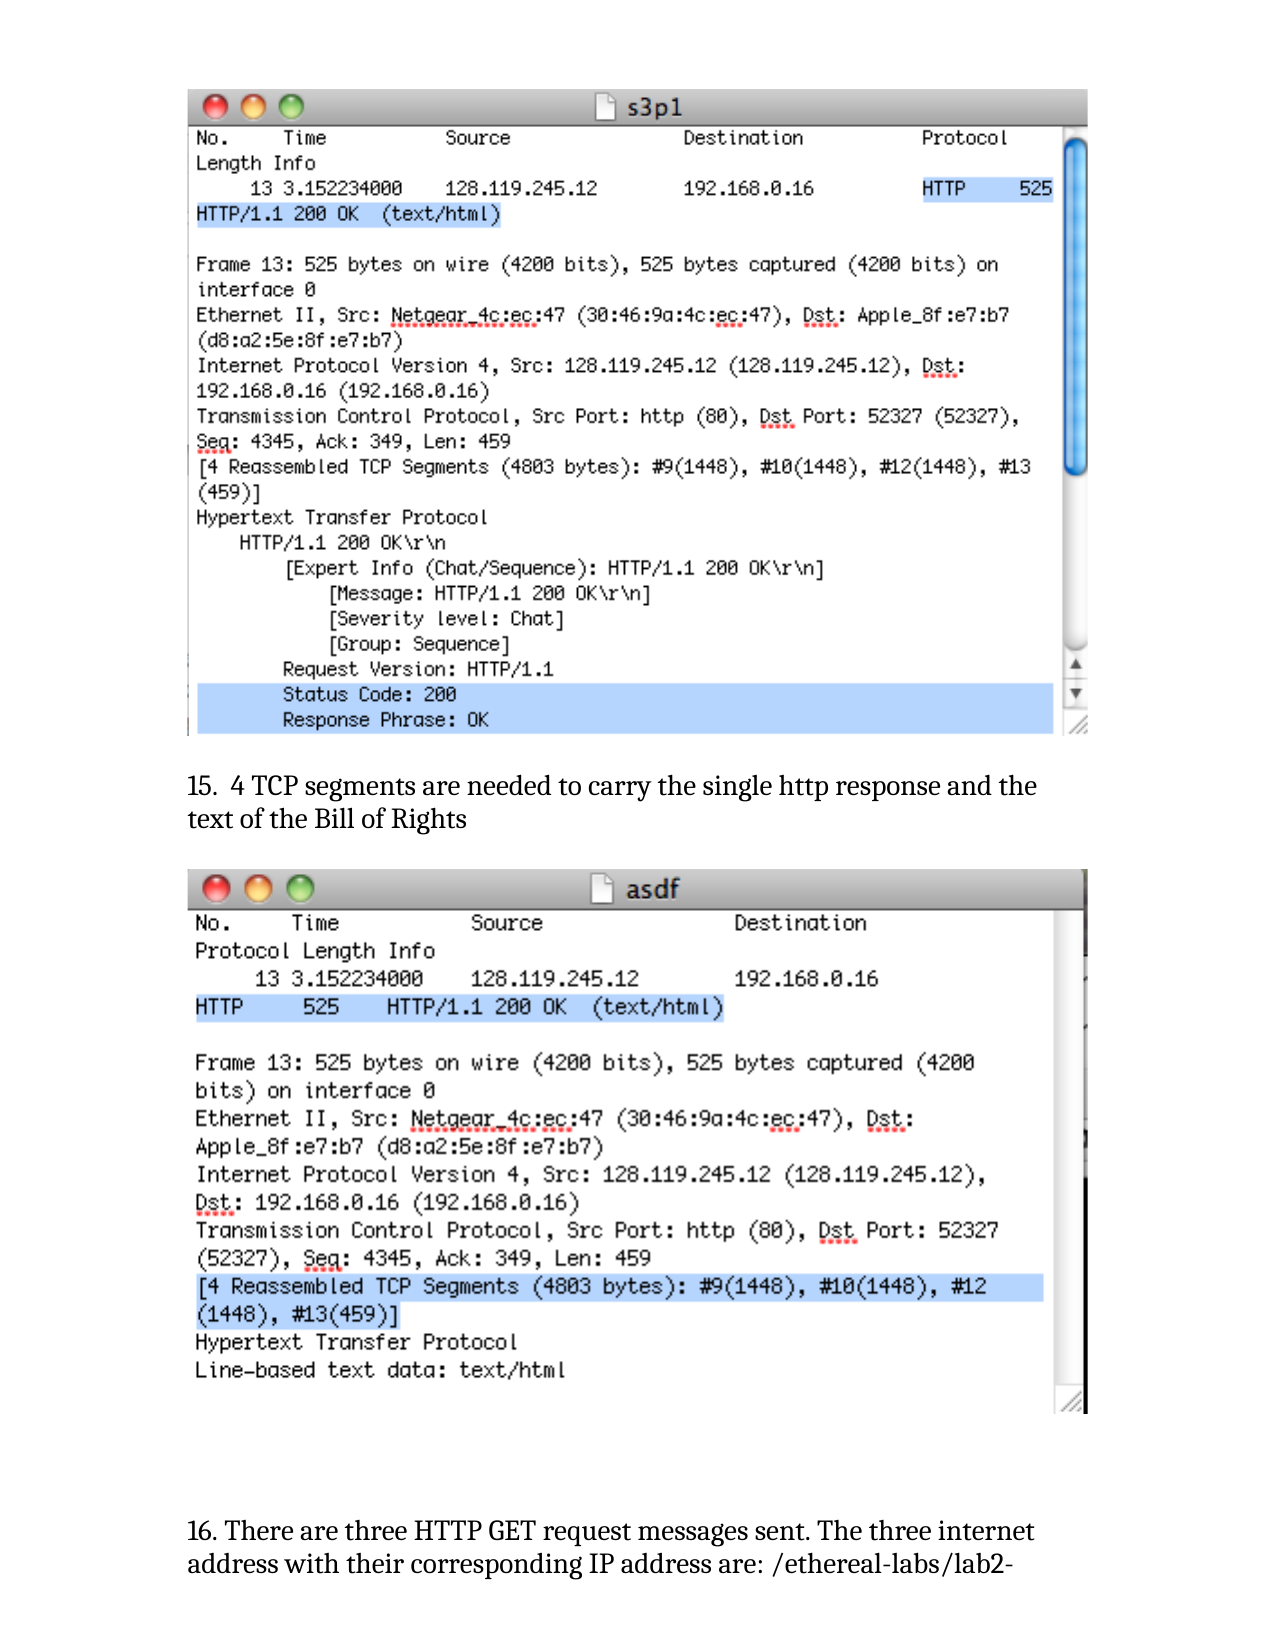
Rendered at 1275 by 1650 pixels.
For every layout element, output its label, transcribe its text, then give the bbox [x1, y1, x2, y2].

text 15. 4 TCP segments are needed to carry the single http response and the text of the Bill of Rights [187, 769, 1087, 836]
picture [187, 869, 1088, 1414]
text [187, 1514, 1087, 1581]
picture [187, 89, 1088, 736]
